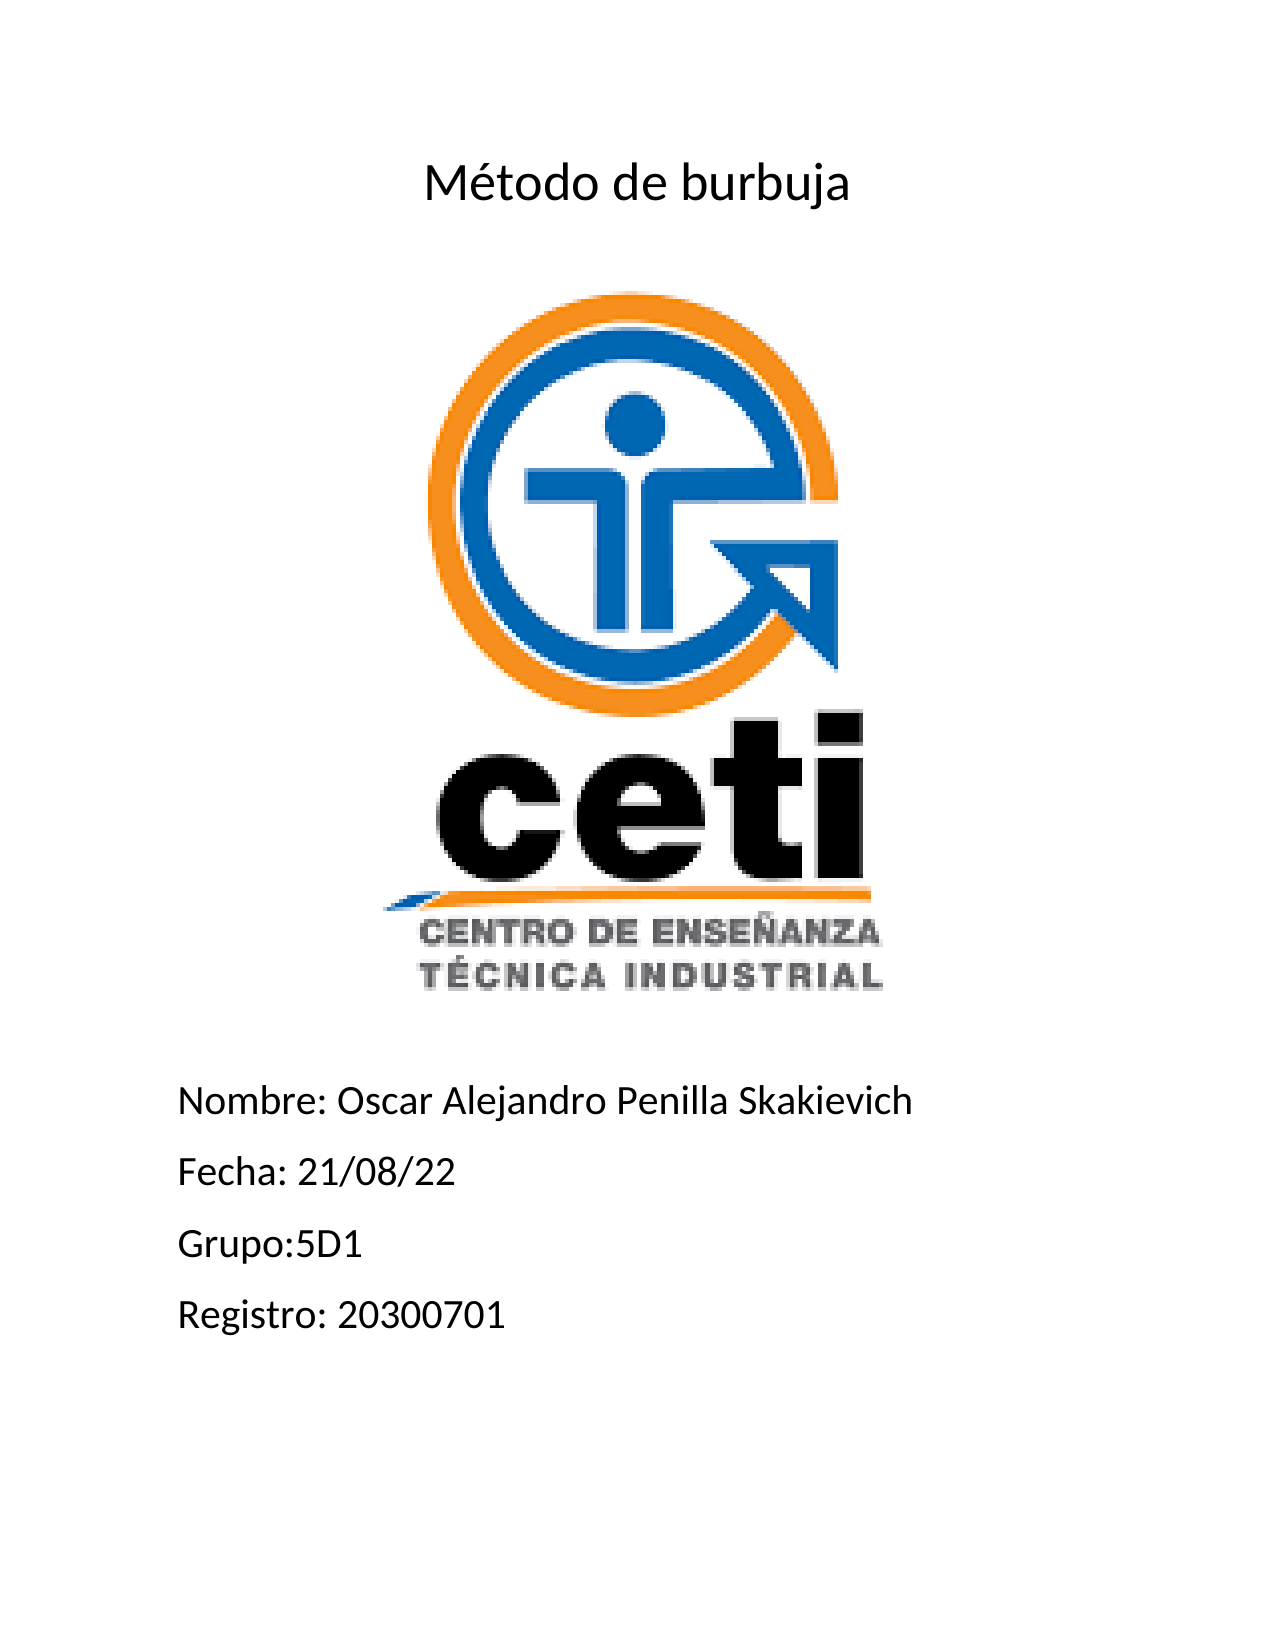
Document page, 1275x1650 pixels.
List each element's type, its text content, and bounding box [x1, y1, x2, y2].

text Grupo:5D1 [177, 1217, 1098, 1268]
picture [331, 255, 965, 1048]
text Fecha: 21/08/22 [177, 1145, 1098, 1196]
text Registro: 20300701 [177, 1288, 1098, 1339]
text Método de burbuja [177, 148, 1098, 214]
